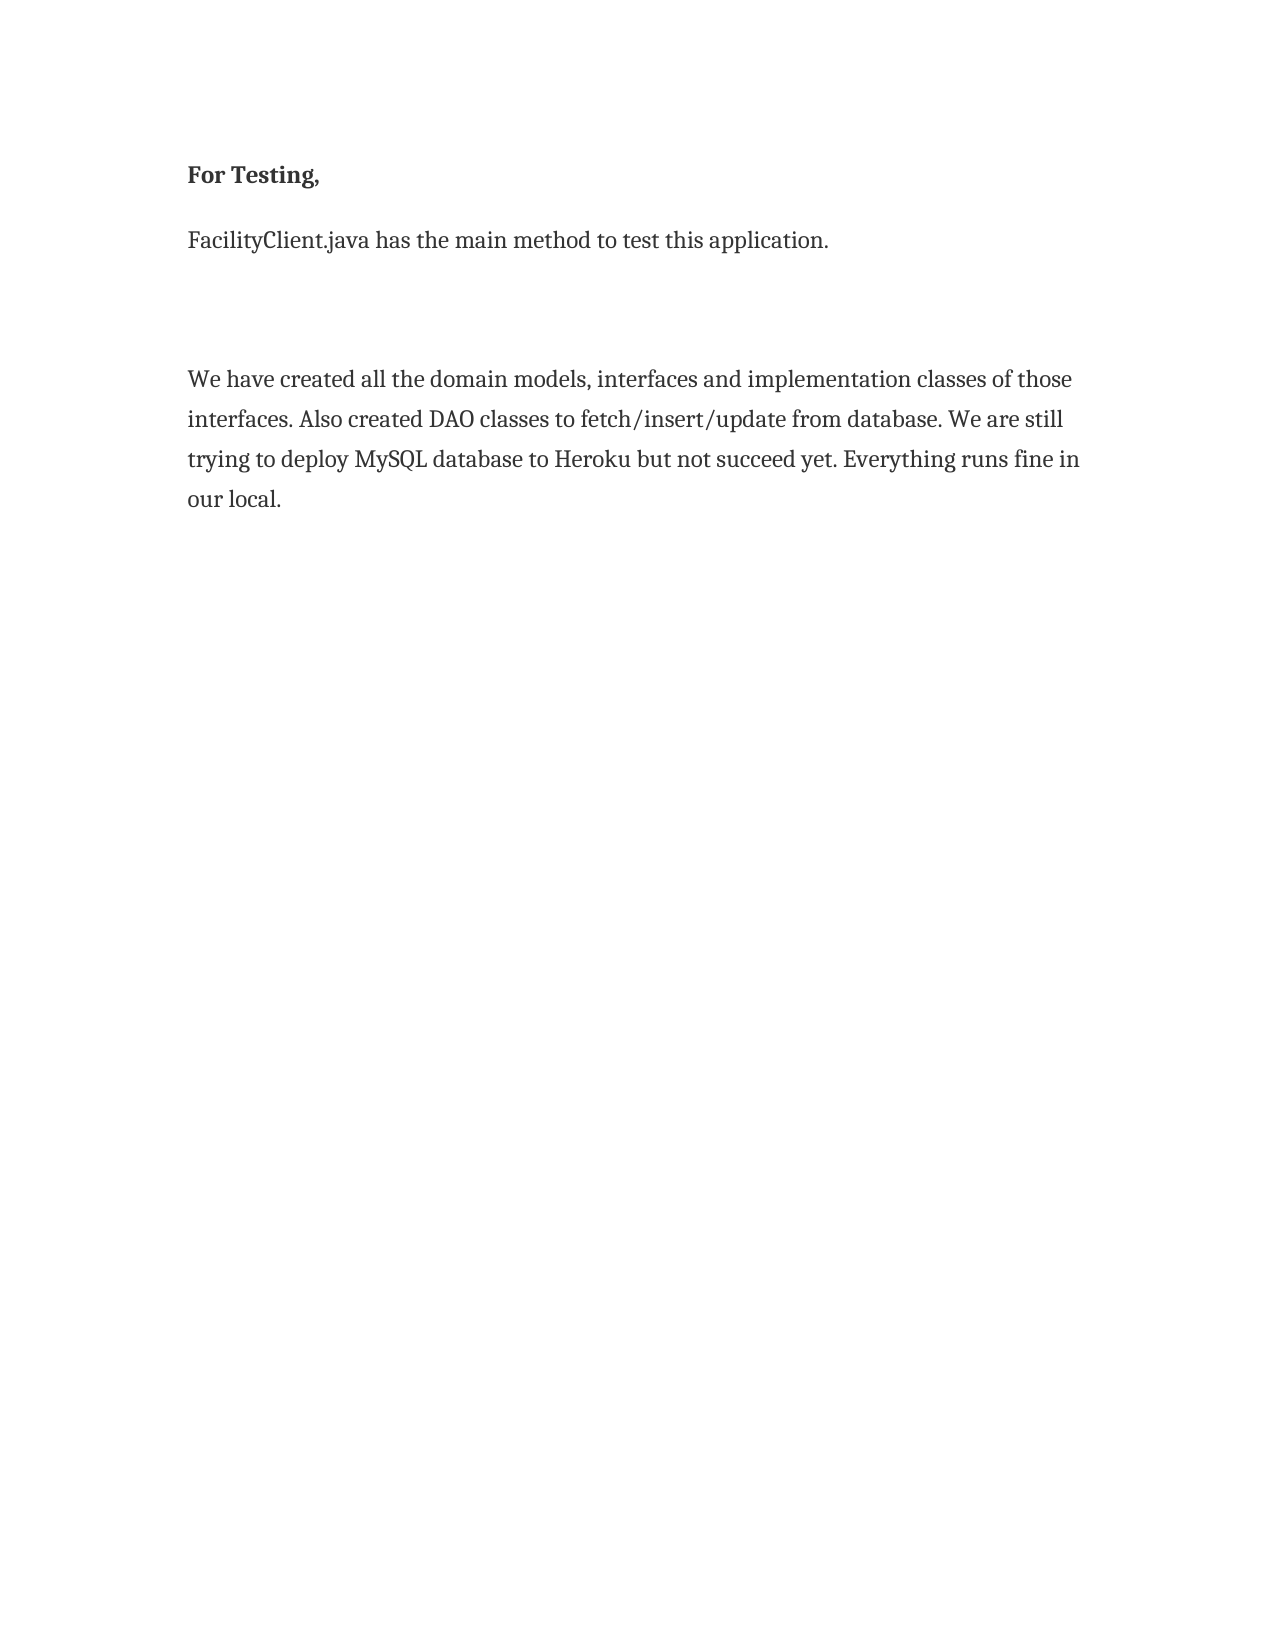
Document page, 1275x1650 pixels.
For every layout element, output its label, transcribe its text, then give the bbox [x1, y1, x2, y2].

text FacilityClient.java has the main method to test this application. [187, 215, 1087, 255]
text We have created all the domain models, interfaces and implementation classes of those interfaces. Also created DAO classes to fetch/insert/update from database. We are still trying to deploy MySQL database to Heroku but not succeed yet. Everything runs fine in our local. [187, 353, 1087, 513]
text For Testing, [187, 150, 1087, 190]
